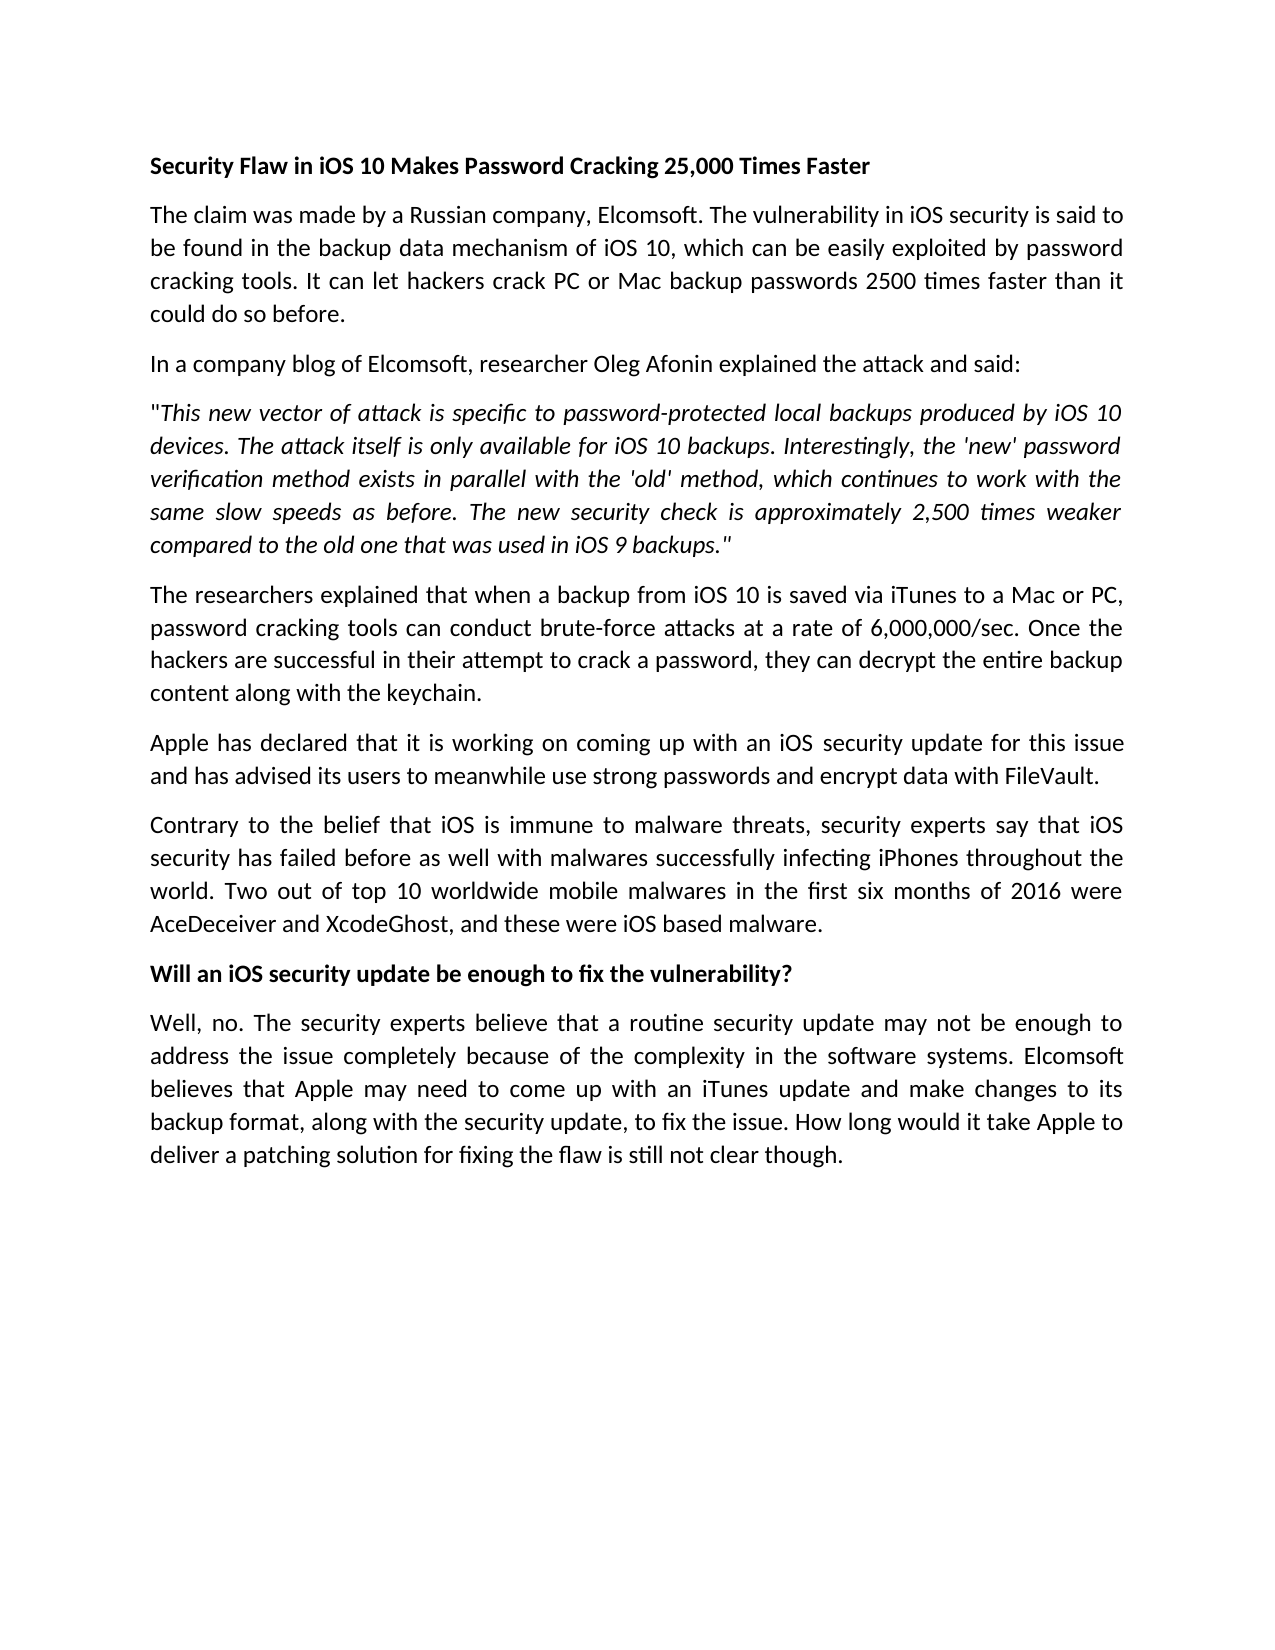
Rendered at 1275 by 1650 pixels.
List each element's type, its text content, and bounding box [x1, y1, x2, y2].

text "This new vector of attack is specific to password-protected local backups produced by iOS 10 devices. The attack itself is only available for iOS 10 backups. Interestingly, the 'new' password verification method exists in parallel with the 'old' method, which continues to work with the same slow speeds as before. The new security check is approximately 2,500 times weaker compared to the old one that was used in iOS 9 backups." [150, 397, 1125, 560]
text Will an iOS security update be enough to fix the vulnerability? [150, 958, 1125, 988]
text Apple has declared that it is working on coming up with an iOS security update for this issue and has advised its users to meanwhile use strong passwords and encrypt data with FileVault. [150, 727, 1125, 791]
text Security Flaw in iOS 10 Makes Password Cracking 25,000 Times Faster [150, 150, 1125, 181]
text Well, no. The security experts believe that a routine security update may not be enough to address the issue completely because of the complexity in the software systems. Elcomsoft believes that Apple may need to come up with an iTunes update and make changes to its backup format, along with the security update, to fix the issue. How long would it take Apple to deliver a patching solution for fixing the flaw is still not clear though. [150, 1007, 1125, 1170]
text The researchers explained that when a backup from iOS 10 is saved via iTunes to a Mac or PC, password cracking tools can conduct brute-force attacks at a rate of 6,000,000/sec. Once the hackers are successful in their attempt to crack a password, they can decrypt the entire backup content along with the keychain. [150, 579, 1125, 708]
text In a company blog of Elcomsoft, researcher Oleg Afonin explained the attack and said: [150, 348, 1125, 378]
text Contrary to the belief that iOS is immune to malware threats, security experts say that iOS security has failed before as well with malwares successfully infecting iPhones throughout the world. Two out of top 10 worldwide mobile malwares in the first six months of 2016 were AceDeceiver and XcodeGhost, and these were iOS based malware. [150, 809, 1125, 939]
text The claim was made by a Russian company, Elcomsoft. The vulnerability in iOS security is said to be found in the backup data mechanism of iOS 10, which can be easily exploited by password cracking tools. It can let hackers crack PC or Mac backup passwords 2500 times faster than it could do so before. [150, 199, 1125, 329]
